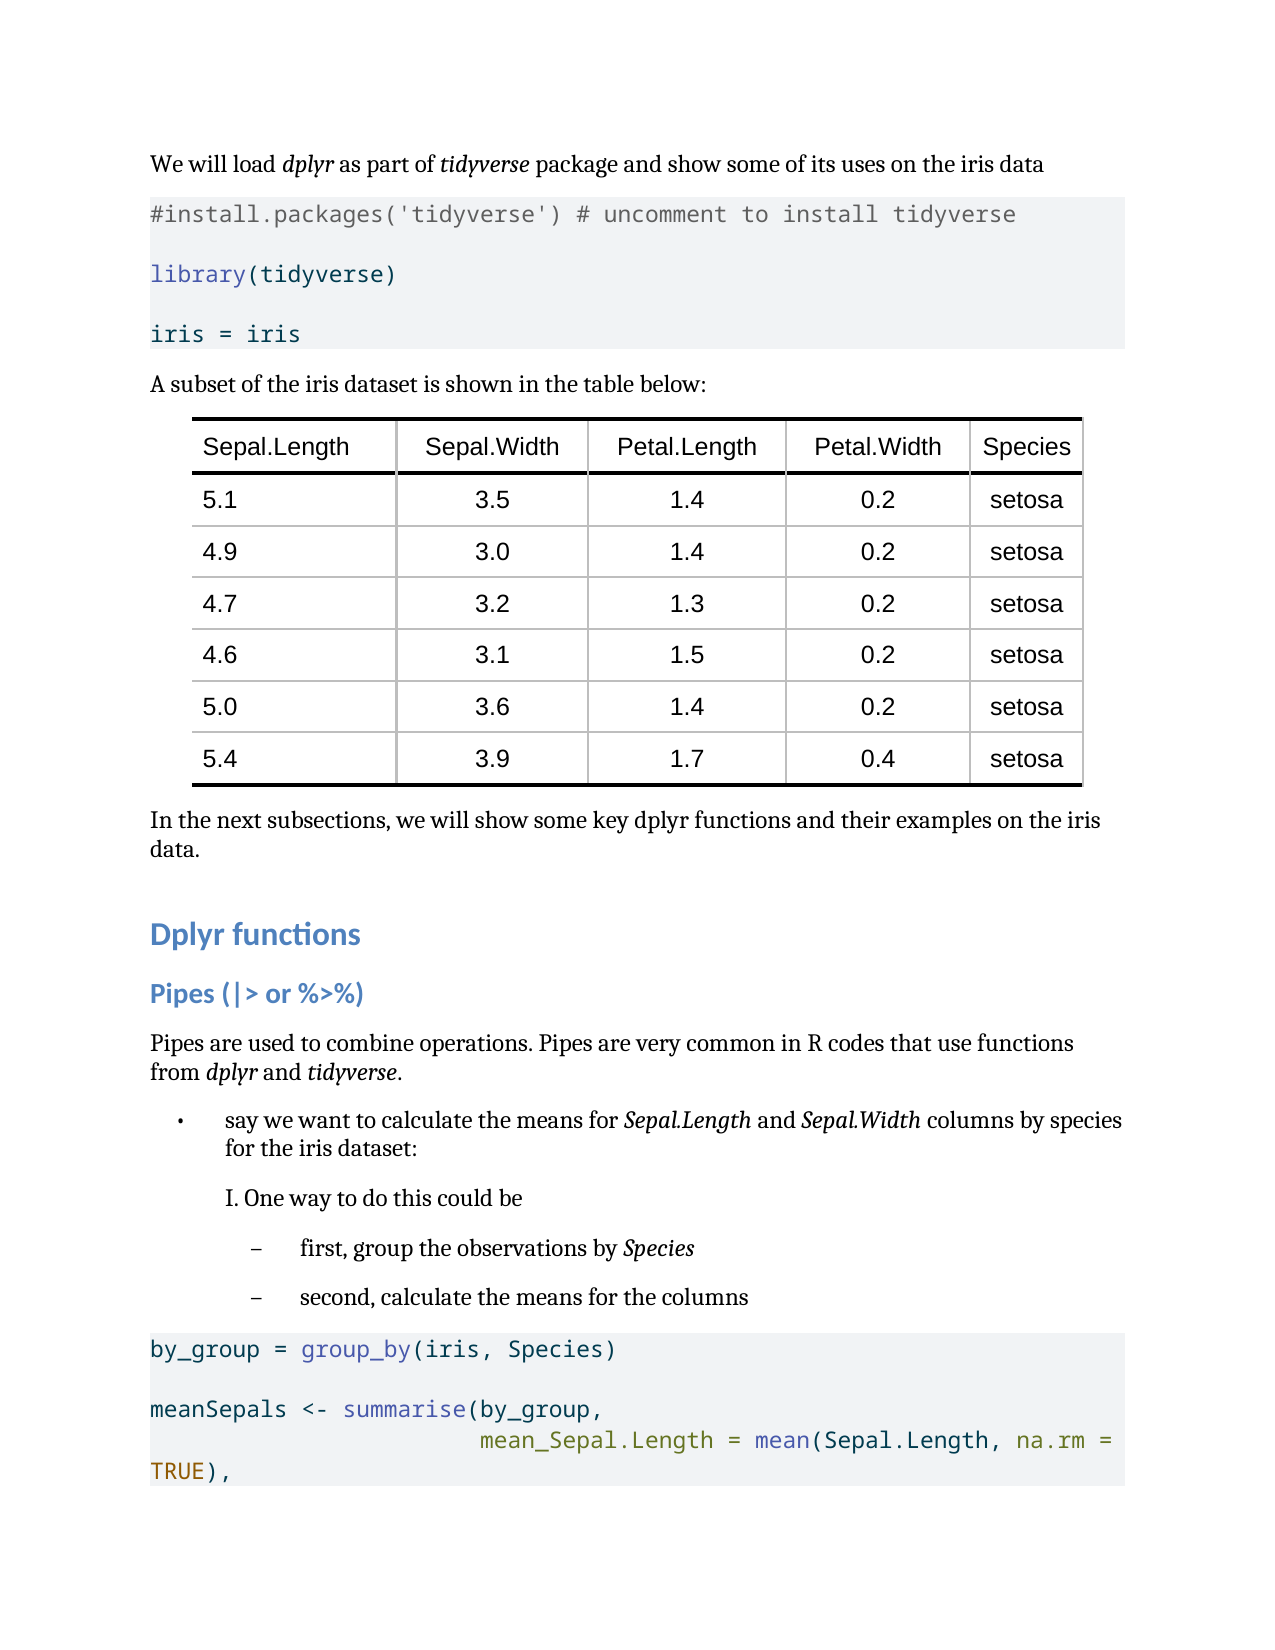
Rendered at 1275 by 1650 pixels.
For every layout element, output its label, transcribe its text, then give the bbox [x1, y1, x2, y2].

table_header Petal.Width [787, 421, 969, 471]
table_header Species [971, 421, 1082, 471]
table_cell setosa [971, 682, 1082, 731]
table_cell 3.2 [398, 578, 587, 628]
text We will load dplyr as part of tidyverse package and show some of its uses on the iris data [150, 150, 1125, 179]
table_cell 0.2 [787, 578, 969, 628]
table_cell 3.5 [398, 475, 587, 524]
table_cell setosa [971, 475, 1082, 524]
table_cell 3.1 [398, 630, 587, 679]
table_cell 0.2 [787, 475, 969, 524]
table_cell setosa [971, 578, 1082, 628]
text In the next subsections, we will show some key dplyr functions and their examples on the iris data. [150, 806, 1125, 863]
list second, calculate the means for the columns [250, 1283, 1125, 1312]
table_cell 0.4 [787, 733, 969, 783]
table_cell 0.2 [787, 682, 969, 731]
table_cell 1.4 [589, 475, 785, 524]
table_cell 1.5 [589, 630, 785, 679]
table_cell 4.6 [192, 630, 395, 679]
list say we want to calculate the means for Sepal.Length and Sepal.Width columns by species for the iris dataset: [175, 1106, 1125, 1163]
table_header Sepal.Width [398, 421, 587, 471]
table_header Petal.Length [589, 421, 785, 471]
table_cell 5.1 [192, 475, 395, 524]
table_cell 5.4 [192, 733, 395, 783]
table_cell 3.9 [398, 733, 587, 783]
table_cell 0.2 [787, 630, 969, 679]
table_header Sepal.Length [192, 421, 395, 471]
subtitle Pipes (|> or %>%) [150, 975, 1125, 1011]
list I. One way to do this could be [175, 1184, 1125, 1213]
text #install.packages('tidyverse') # uncomment to install tidyverse library(tidyverse) iris = iris [150, 197, 1125, 349]
table_cell 4.7 [192, 578, 395, 628]
table_cell 3.6 [398, 682, 587, 731]
subtitle Dplyr functions [150, 913, 1125, 954]
table_cell 5.0 [192, 682, 395, 731]
table_cell 1.3 [589, 578, 785, 628]
table_cell setosa [971, 733, 1082, 783]
table_cell 1.7 [589, 733, 785, 783]
table_cell 4.9 [192, 527, 395, 576]
table_cell 1.4 [589, 527, 785, 576]
table_cell 1.4 [589, 682, 785, 731]
table_cell 3.0 [398, 527, 587, 576]
table_cell setosa [971, 630, 1082, 679]
list first, group the observations by Species [250, 1233, 1125, 1262]
table_cell 0.2 [787, 527, 969, 576]
table_cell setosa [971, 527, 1082, 576]
text A subset of the iris dataset is shown in the table below: [150, 369, 1125, 398]
text Pipes are used to combine operations. Pipes are very common in R codes that use functions from dplyr and tidyverse. [150, 1029, 1125, 1087]
